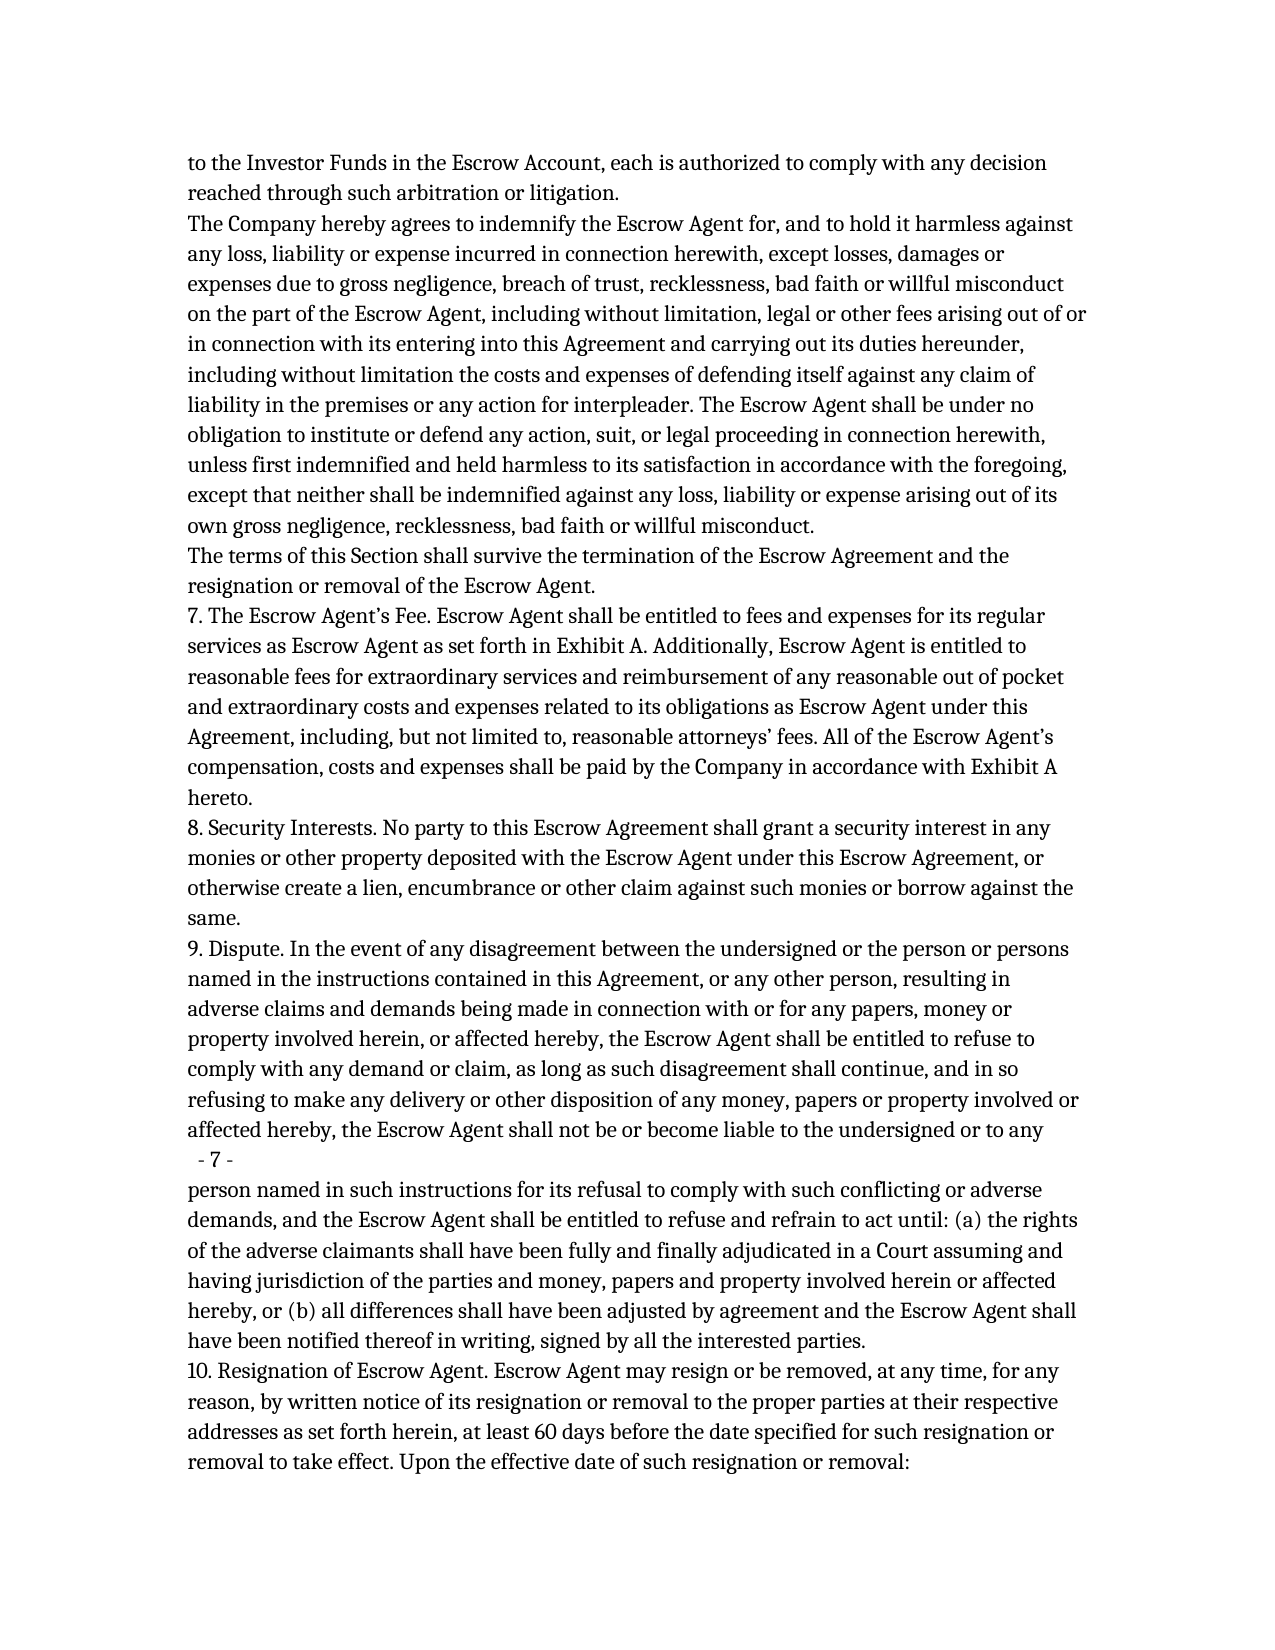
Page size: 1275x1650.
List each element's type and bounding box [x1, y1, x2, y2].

text [187, 150, 1087, 1475]
